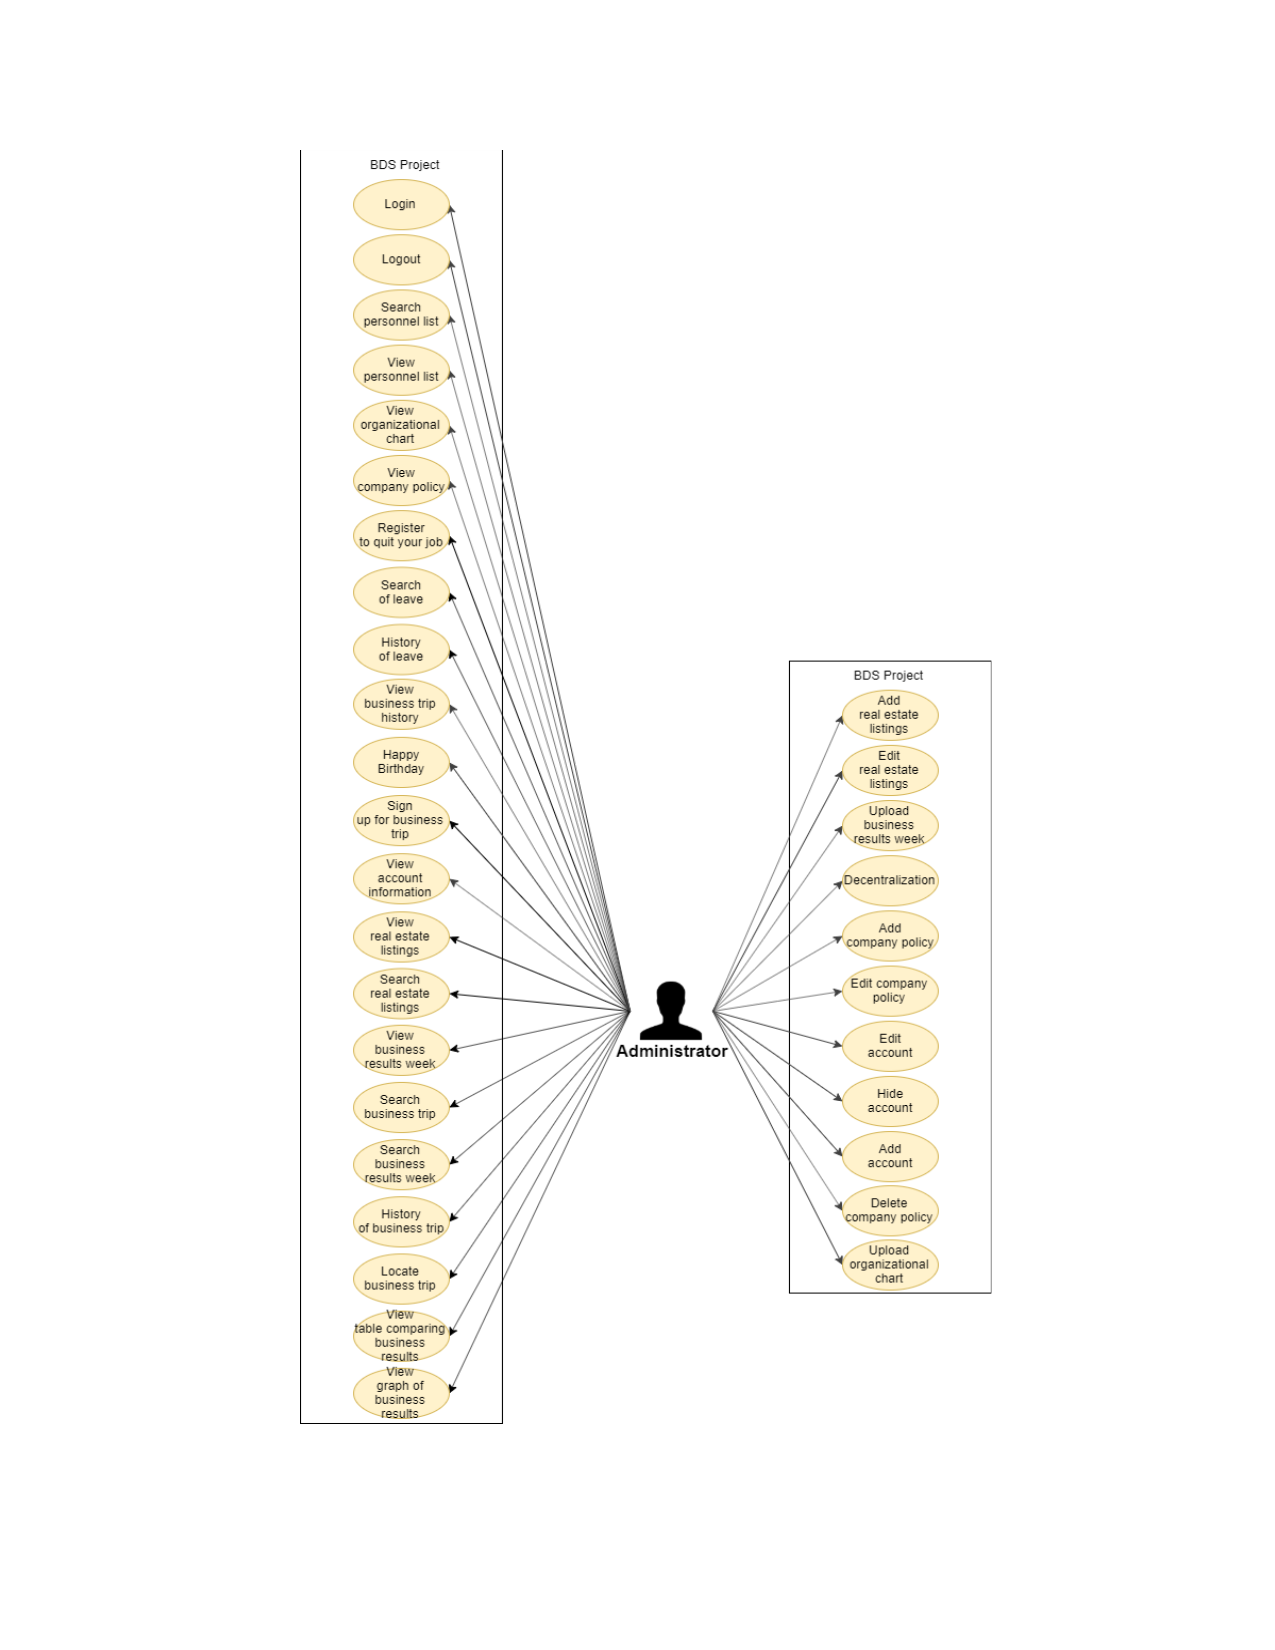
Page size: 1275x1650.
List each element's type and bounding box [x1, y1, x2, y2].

picture [300, 150, 992, 1424]
